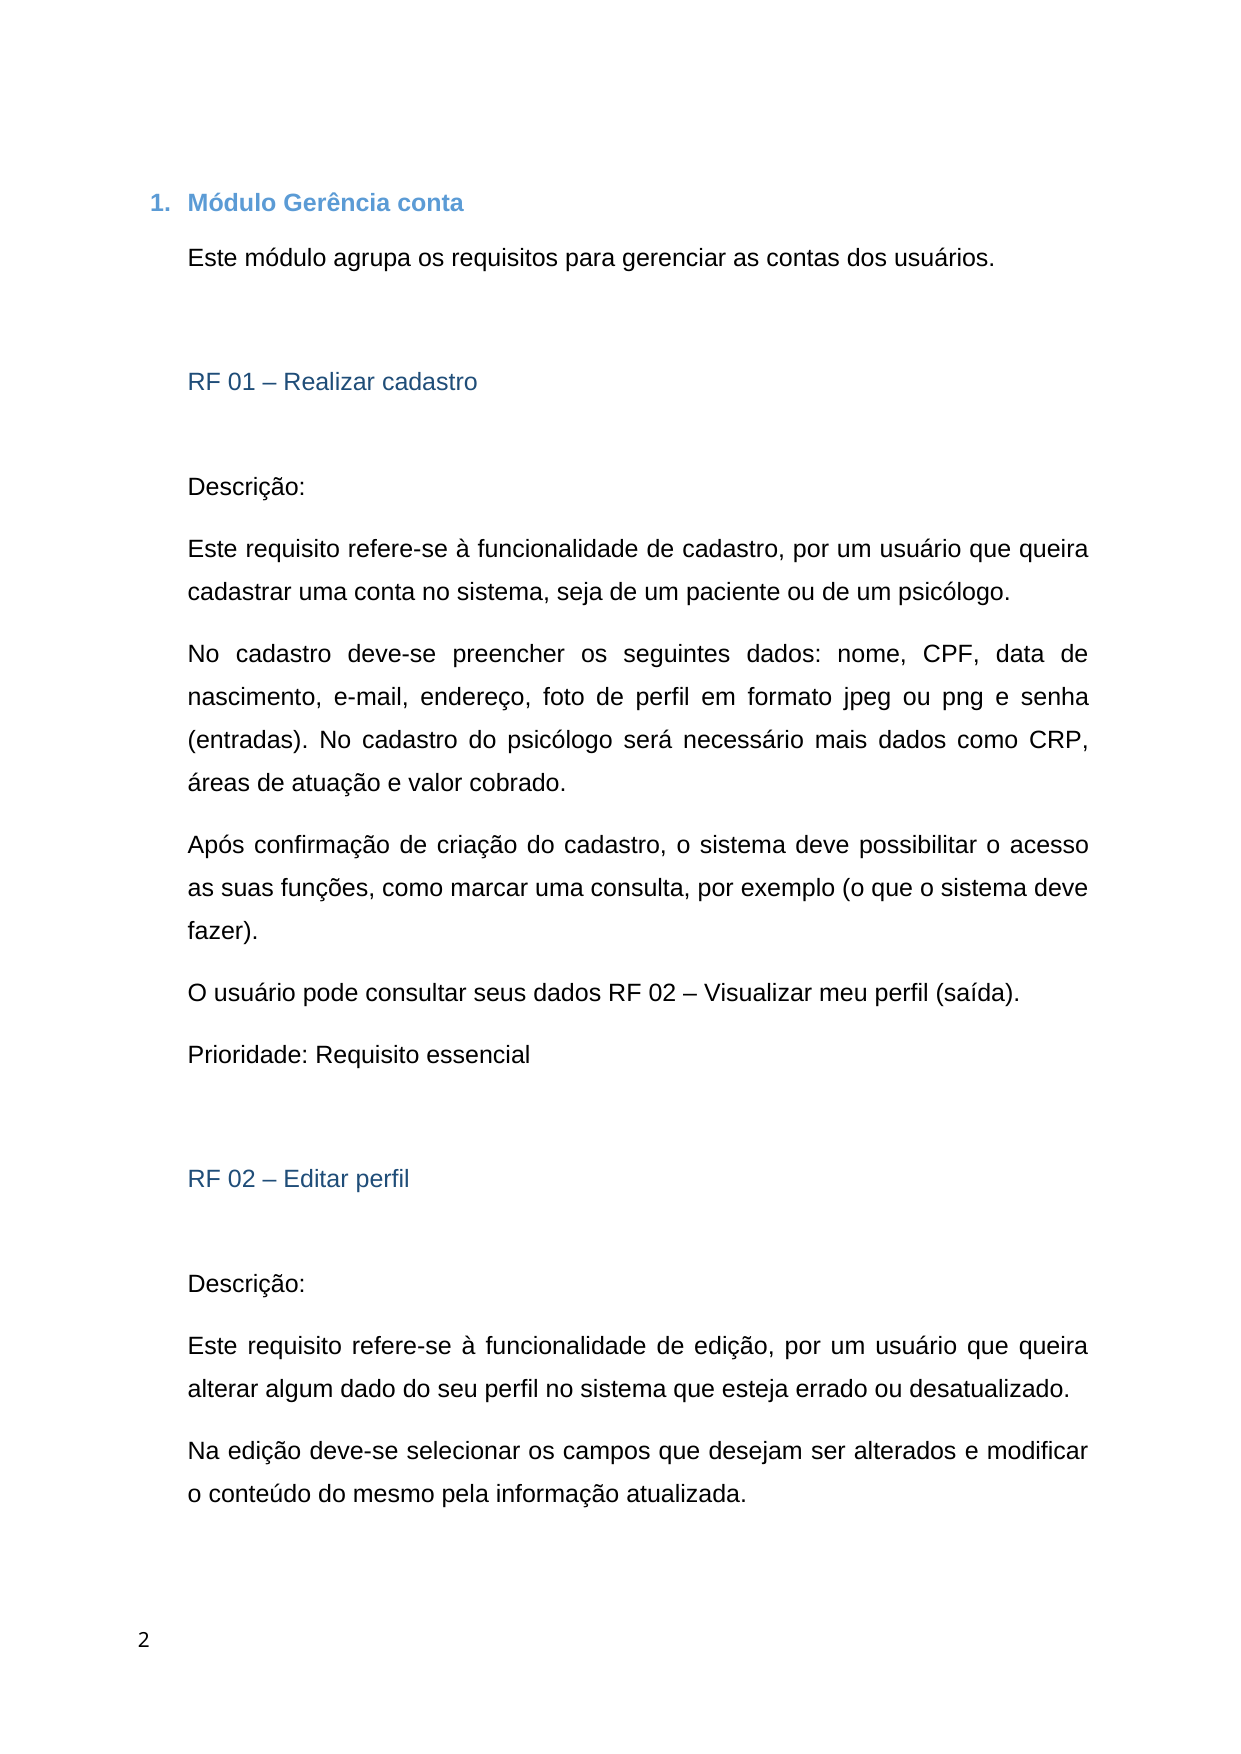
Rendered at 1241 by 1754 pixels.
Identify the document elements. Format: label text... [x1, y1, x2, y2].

text No cadastro deve-se preencher os seguintes dados: nome, CPF, data de nascimento, e-mail, endereço, foto de perfil em formato jpeg ou png e senha (entradas). No cadastro do psicólogo será necessário mais dados como CRP, áreas de atuação e valor cobrado. [187, 639, 1090, 797]
subtitle RF 01 – Realizar cadastro [187, 367, 1090, 396]
text Prioridade: Requisito essencial [150, 1040, 1090, 1069]
text Descrição: [150, 472, 1090, 501]
subtitle RF 02 – Editar perfil [187, 1164, 1090, 1192]
text Este requisito refere-se à funcionalidade de cadastro, por um usuário que queira cadastrar uma conta no sistema, seja de um paciente ou de um psicólogo. [187, 534, 1090, 606]
text Descrição: [150, 1269, 1090, 1297]
text Este módulo agrupa os requisitos para gerenciar as contas dos usuários. [150, 243, 1090, 272]
text O usuário pode consultar seus dados RF 02 – Visualizar meu perfil (saída). [150, 978, 1090, 1007]
text Este requisito refere-se à funcionalidade de edição, por um usuário que queira alterar algum dado do seu perfil no sistema que esteja errado ou desatualizado. [187, 1331, 1090, 1402]
subtitle Módulo Gerência conta [150, 187, 1090, 216]
text Na edição deve-se selecionar os campos que desejam ser alterados e modificar o conteúdo do mesmo pela informação atualizada. [187, 1436, 1090, 1507]
text Após confirmação de criação do cadastro, o sistema deve possibilitar o acesso as suas funções, como marcar uma consulta, por exemplo (o que o sistema deve fazer). [187, 830, 1090, 945]
